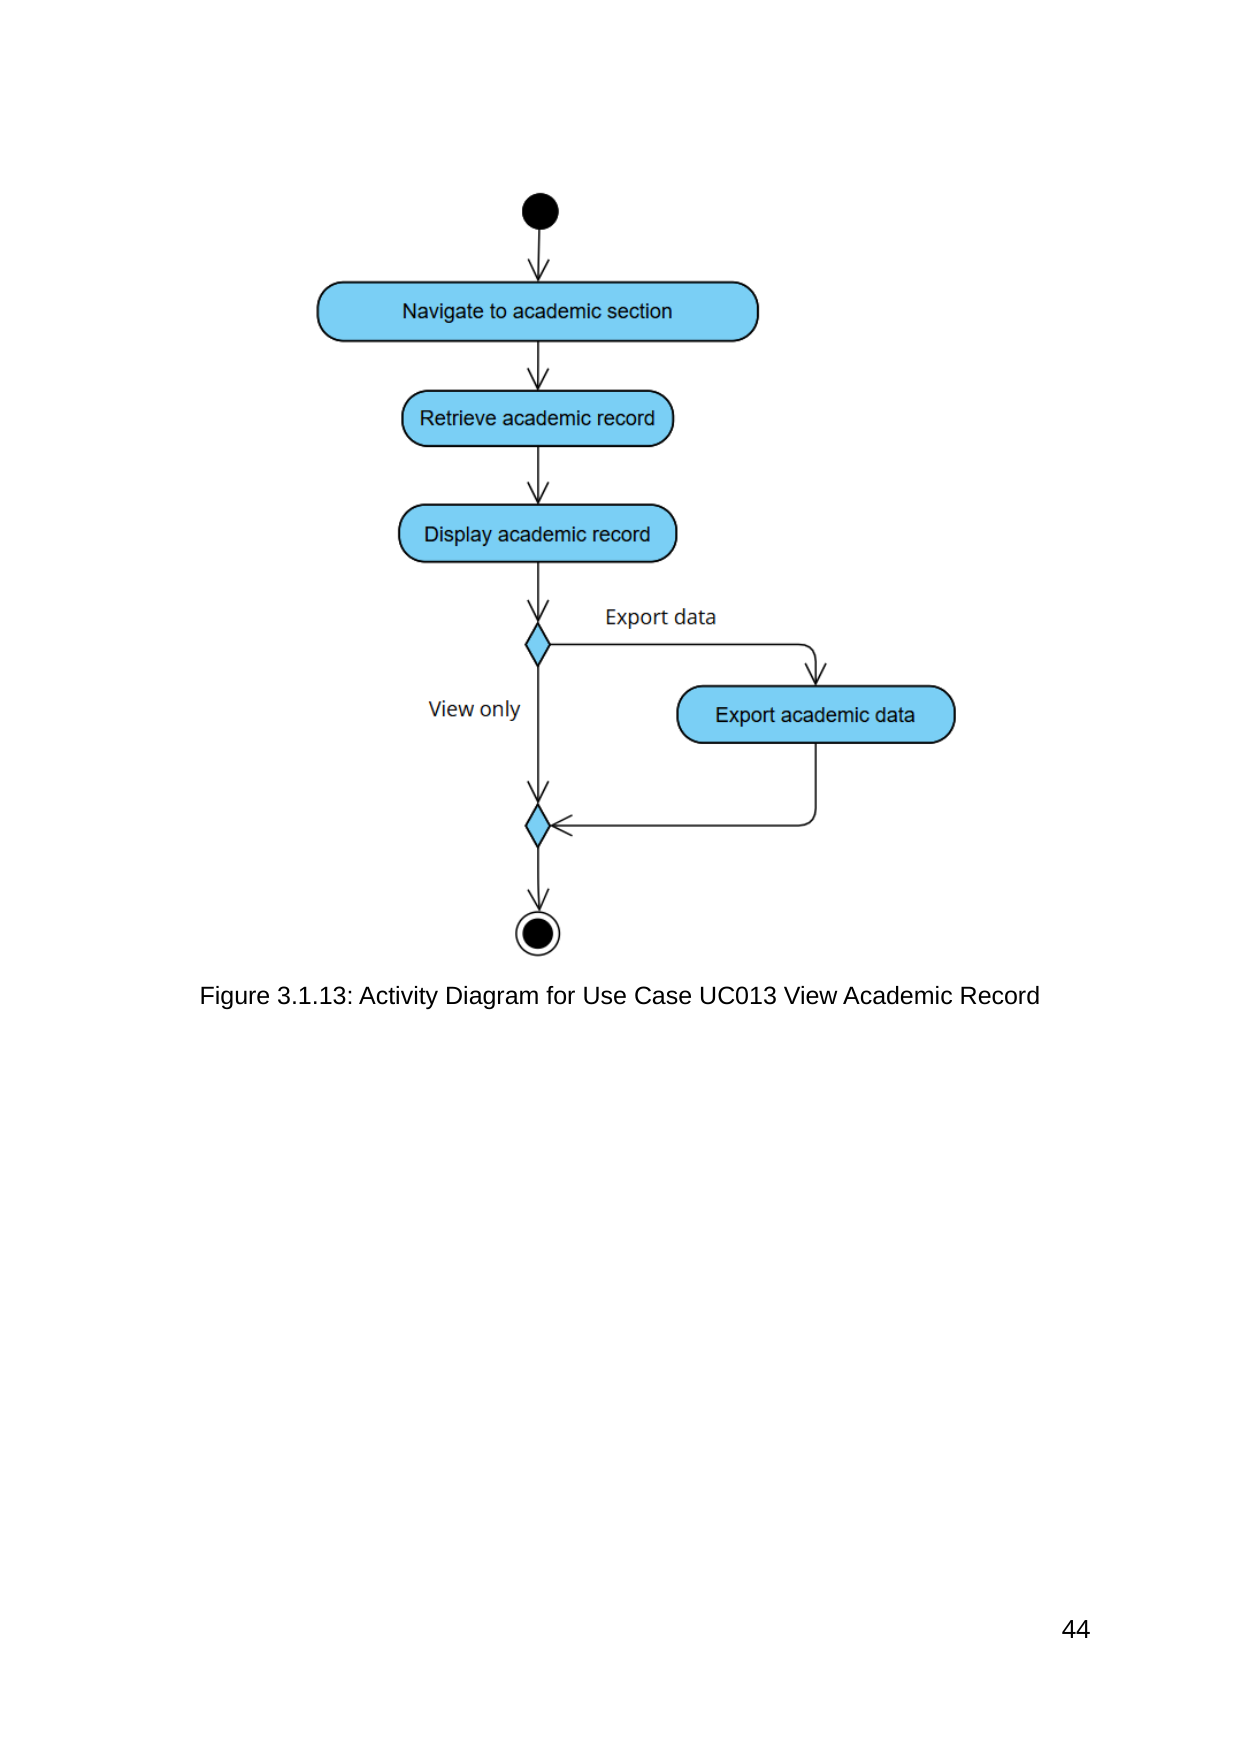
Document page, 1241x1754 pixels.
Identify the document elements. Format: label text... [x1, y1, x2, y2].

picture [268, 178, 972, 981]
text Figure 3.1.13: Activity Diagram for Use Case UC013 View Academic Record [150, 981, 1090, 1009]
